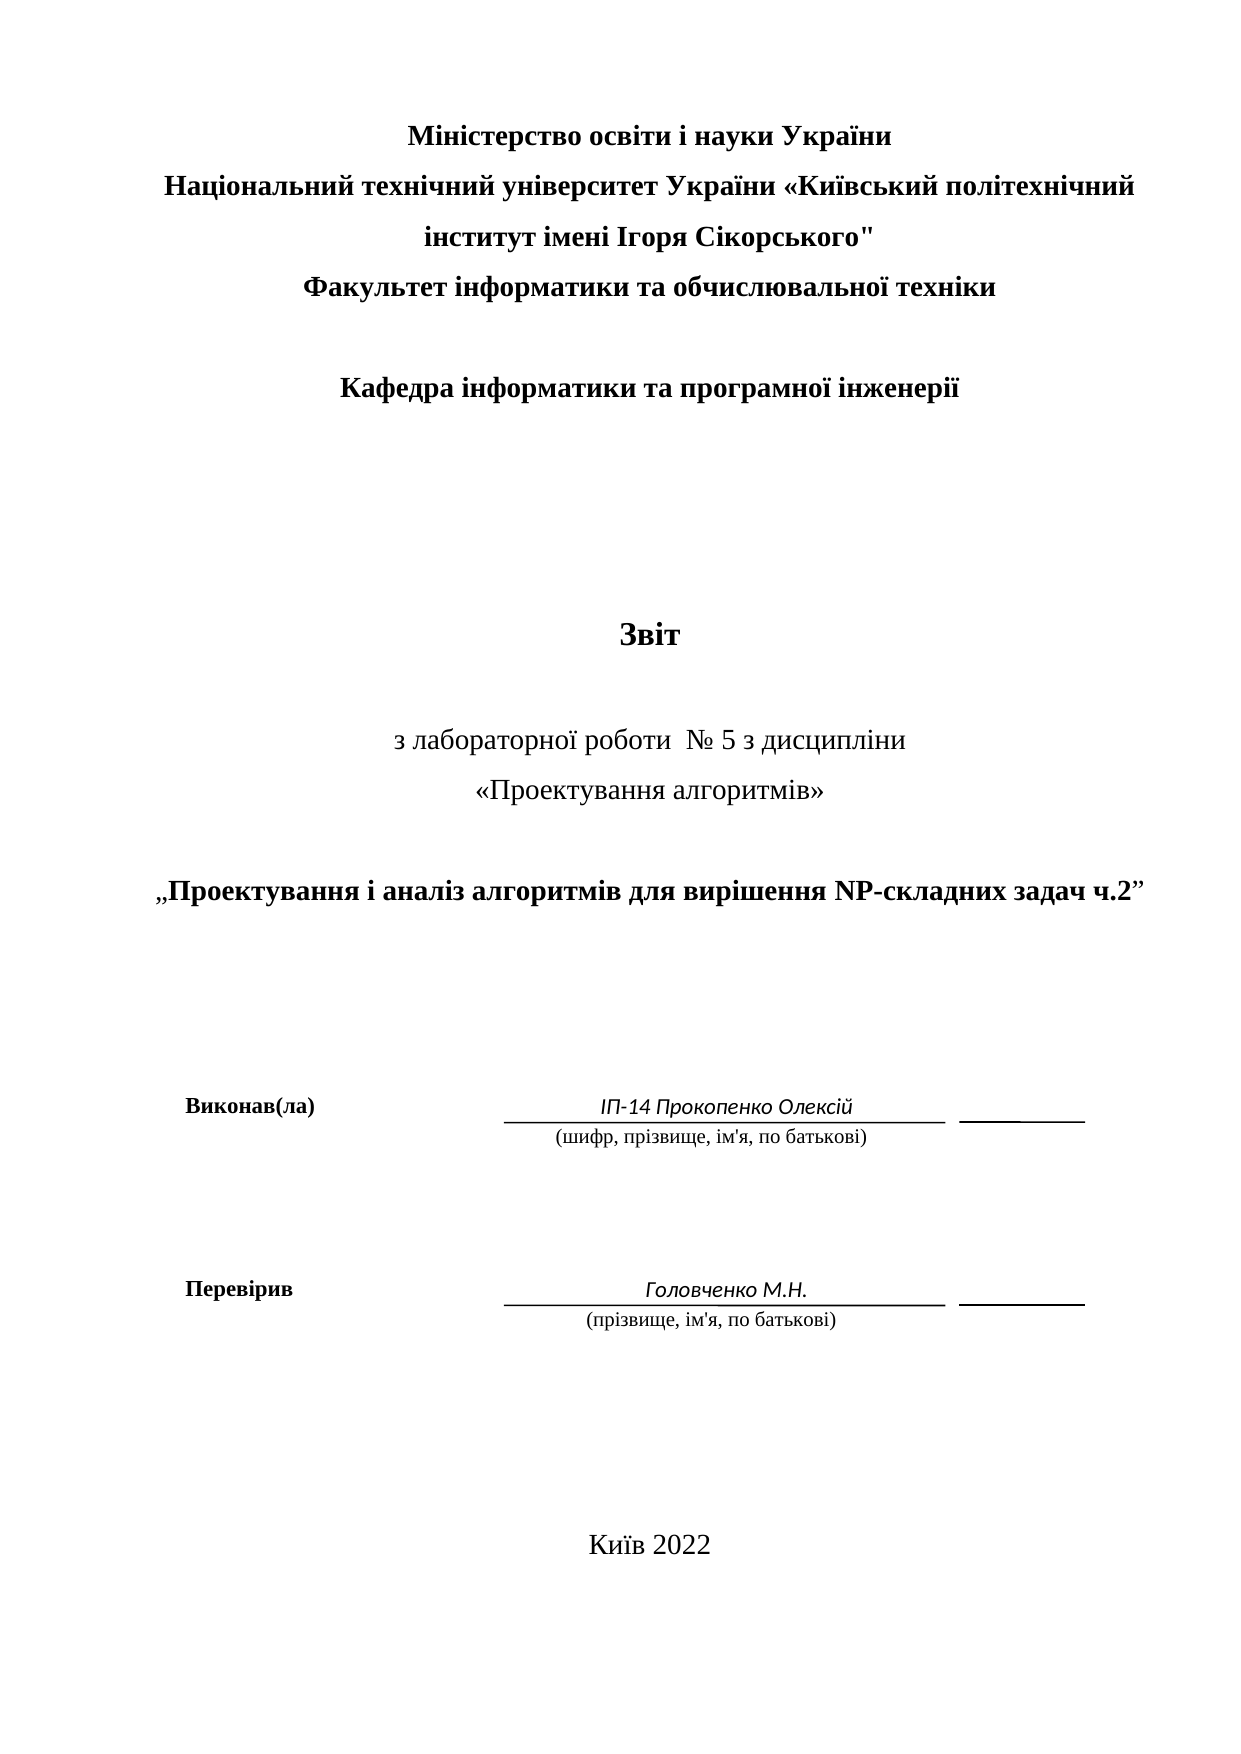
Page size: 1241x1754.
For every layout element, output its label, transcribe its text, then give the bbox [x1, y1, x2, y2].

text Київ 2022 [148, 1527, 1152, 1560]
text „Проектування і аналіз алгоритмів для вирішення NP-складних задач ч.2” [148, 873, 1152, 906]
text Міністерство освіти і науки України [148, 118, 1152, 152]
text з лабораторної роботи № 5 з дисципліни [148, 722, 1152, 755]
text «Проектування алгоритмів» [148, 772, 1152, 806]
text Факультет інформатики та обчислювальної техніки [148, 269, 1152, 303]
text Звіт [148, 614, 1152, 652]
text Національний технічний університет України «Київський політехнічний інститут імені Ігоря Сікорського" [148, 168, 1152, 252]
text Кафедра інформатики та програмної інженерії [148, 370, 1152, 403]
